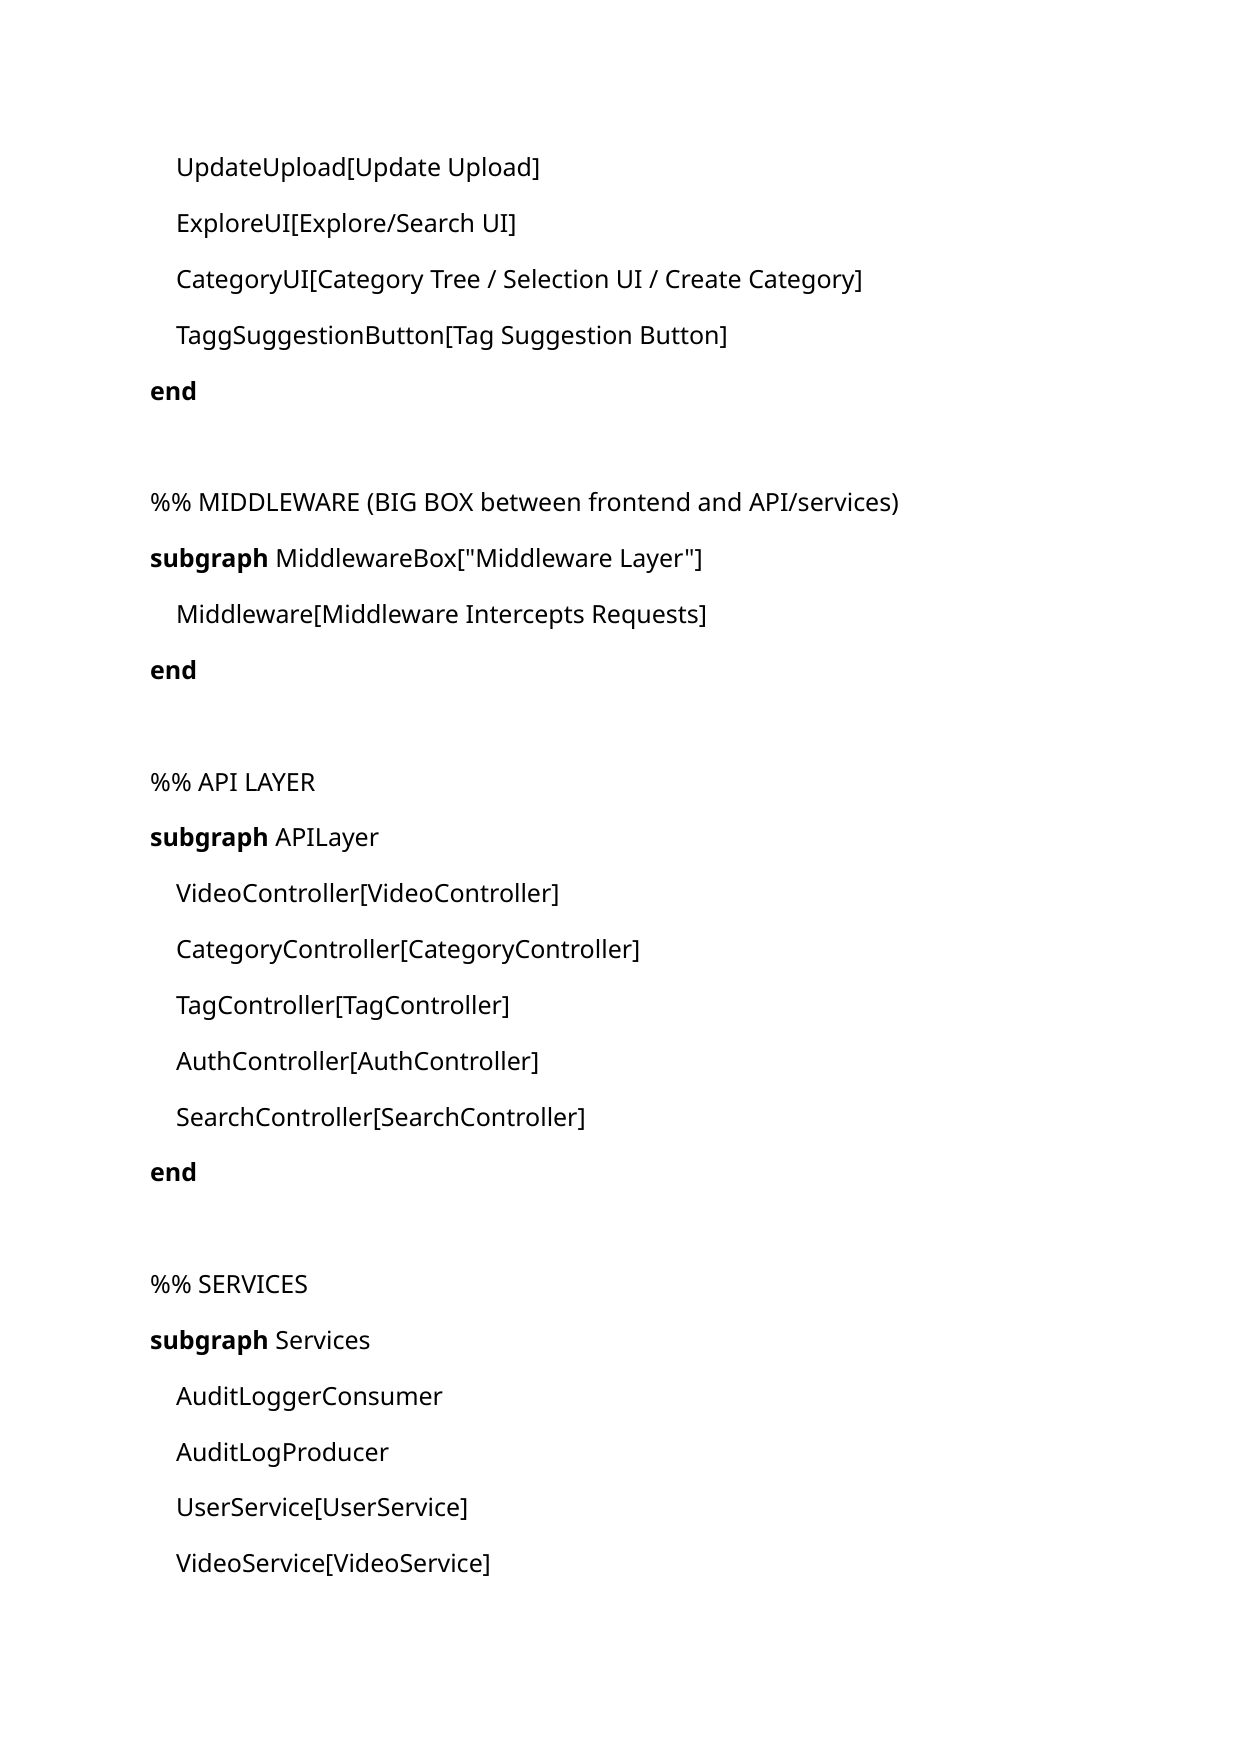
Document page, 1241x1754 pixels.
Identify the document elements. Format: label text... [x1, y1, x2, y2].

text ExploreUI[Explore/Search UI] [150, 206, 1090, 240]
text %% SERVICES [150, 1267, 1090, 1301]
text TaggSuggestionButton[Tag Suggestion Button] [150, 317, 1090, 352]
text subgraph APILayer [150, 820, 1090, 854]
text UpdateUpload[Update Upload] [150, 150, 1090, 184]
text %% API LAYER [150, 764, 1090, 798]
text end [150, 1155, 1090, 1189]
text CategoryController[CategoryController] [150, 932, 1090, 966]
text CategoryUI[Category Tree / Selection UI / Create Category] [150, 262, 1090, 296]
text AuditLogProducer [150, 1434, 1090, 1468]
text subgraph Services [150, 1322, 1090, 1357]
text AuthController[AuthController] [150, 1043, 1090, 1077]
text end [150, 373, 1090, 407]
text UserService[UserService] [150, 1490, 1090, 1524]
text VideoController[VideoController] [150, 876, 1090, 910]
text Middleware[Middleware Intercepts Requests] [150, 597, 1090, 631]
text SearchController[SearchController] [150, 1099, 1090, 1133]
text TagController[TagController] [150, 987, 1090, 1022]
text %% MIDDLEWARE (BIG BOX between frontend and API/services) [150, 485, 1090, 519]
text VideoService[VideoService] [150, 1546, 1090, 1580]
text end [150, 652, 1090, 687]
text subgraph MiddlewareBox["Middleware Layer"] [150, 541, 1090, 575]
text AuditLoggerConsumer [150, 1378, 1090, 1412]
